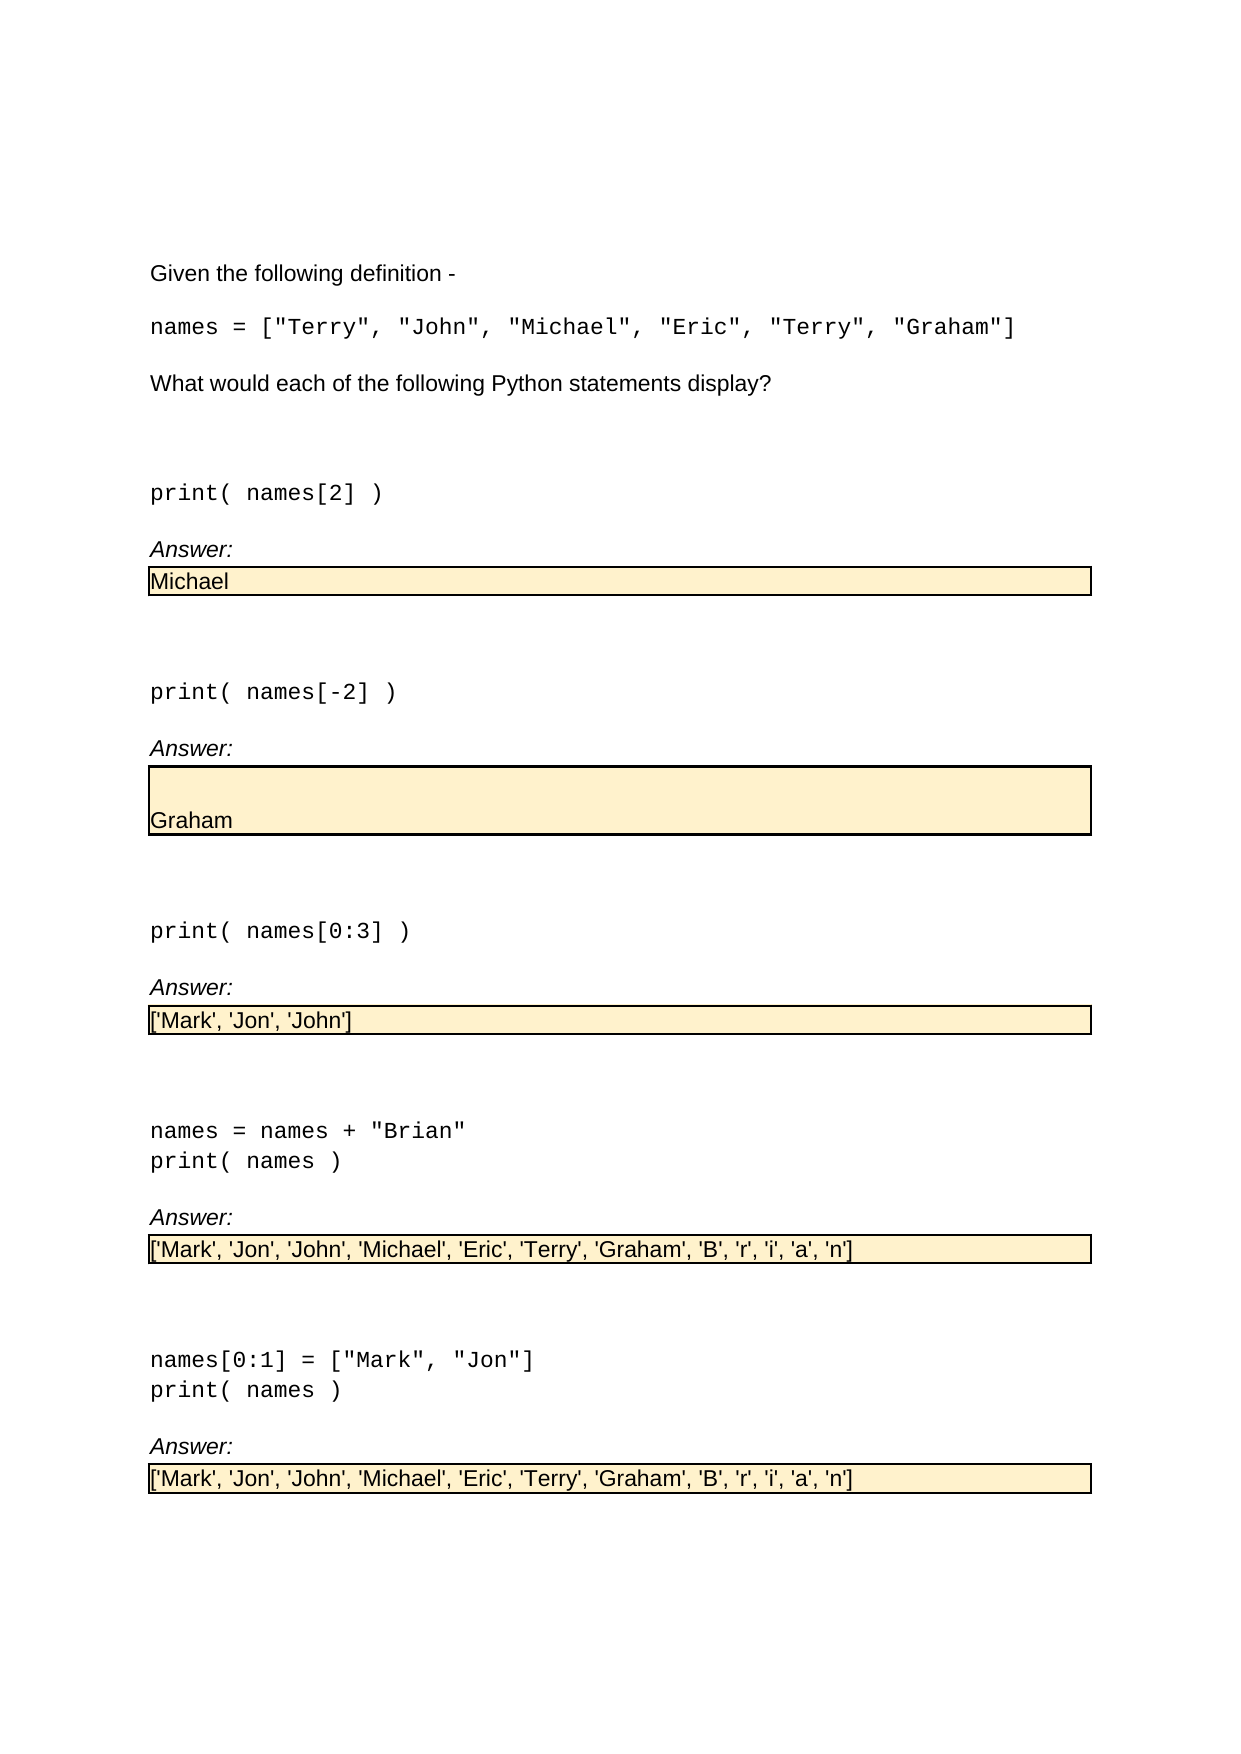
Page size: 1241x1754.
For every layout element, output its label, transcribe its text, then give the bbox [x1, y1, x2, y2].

text Answer: [150, 536, 1090, 562]
text Answer: [150, 1433, 1090, 1459]
text print( names[0:3] ) [150, 919, 1090, 946]
text What would each of the following Python statements display? [150, 370, 1090, 397]
text Answer: [150, 1204, 1090, 1230]
text Graham [150, 768, 1090, 833]
text print( names ) [150, 1378, 1090, 1404]
text ['Mark', 'Jon', 'John', 'Michael', 'Eric', 'Terry', 'Graham', 'B', 'r', 'i', 'a', 'n'] [150, 1236, 1090, 1262]
text ['Mark', 'Jon', 'John', 'Michael', 'Eric', 'Terry', 'Graham', 'B', 'r', 'i', 'a', 'n'] [150, 1465, 1090, 1492]
text print( names[-2] ) [150, 680, 1090, 706]
text Given the following definition - [150, 260, 1090, 287]
text print( names ) [150, 1149, 1090, 1175]
text ['Mark', 'Jon', 'John'] [150, 1007, 1090, 1033]
text names = ["Terry", "John", "Michael", "Eric", "Terry", "Graham"] [150, 316, 1090, 342]
text Answer: [150, 974, 1090, 1001]
text Answer: [150, 735, 1090, 762]
text Michael [150, 568, 1090, 594]
text print( names[2] ) [150, 481, 1090, 507]
text names[0:1] = ["Mark", "Jon"] [150, 1348, 1090, 1374]
text names = names + "Brian" [150, 1119, 1090, 1145]
